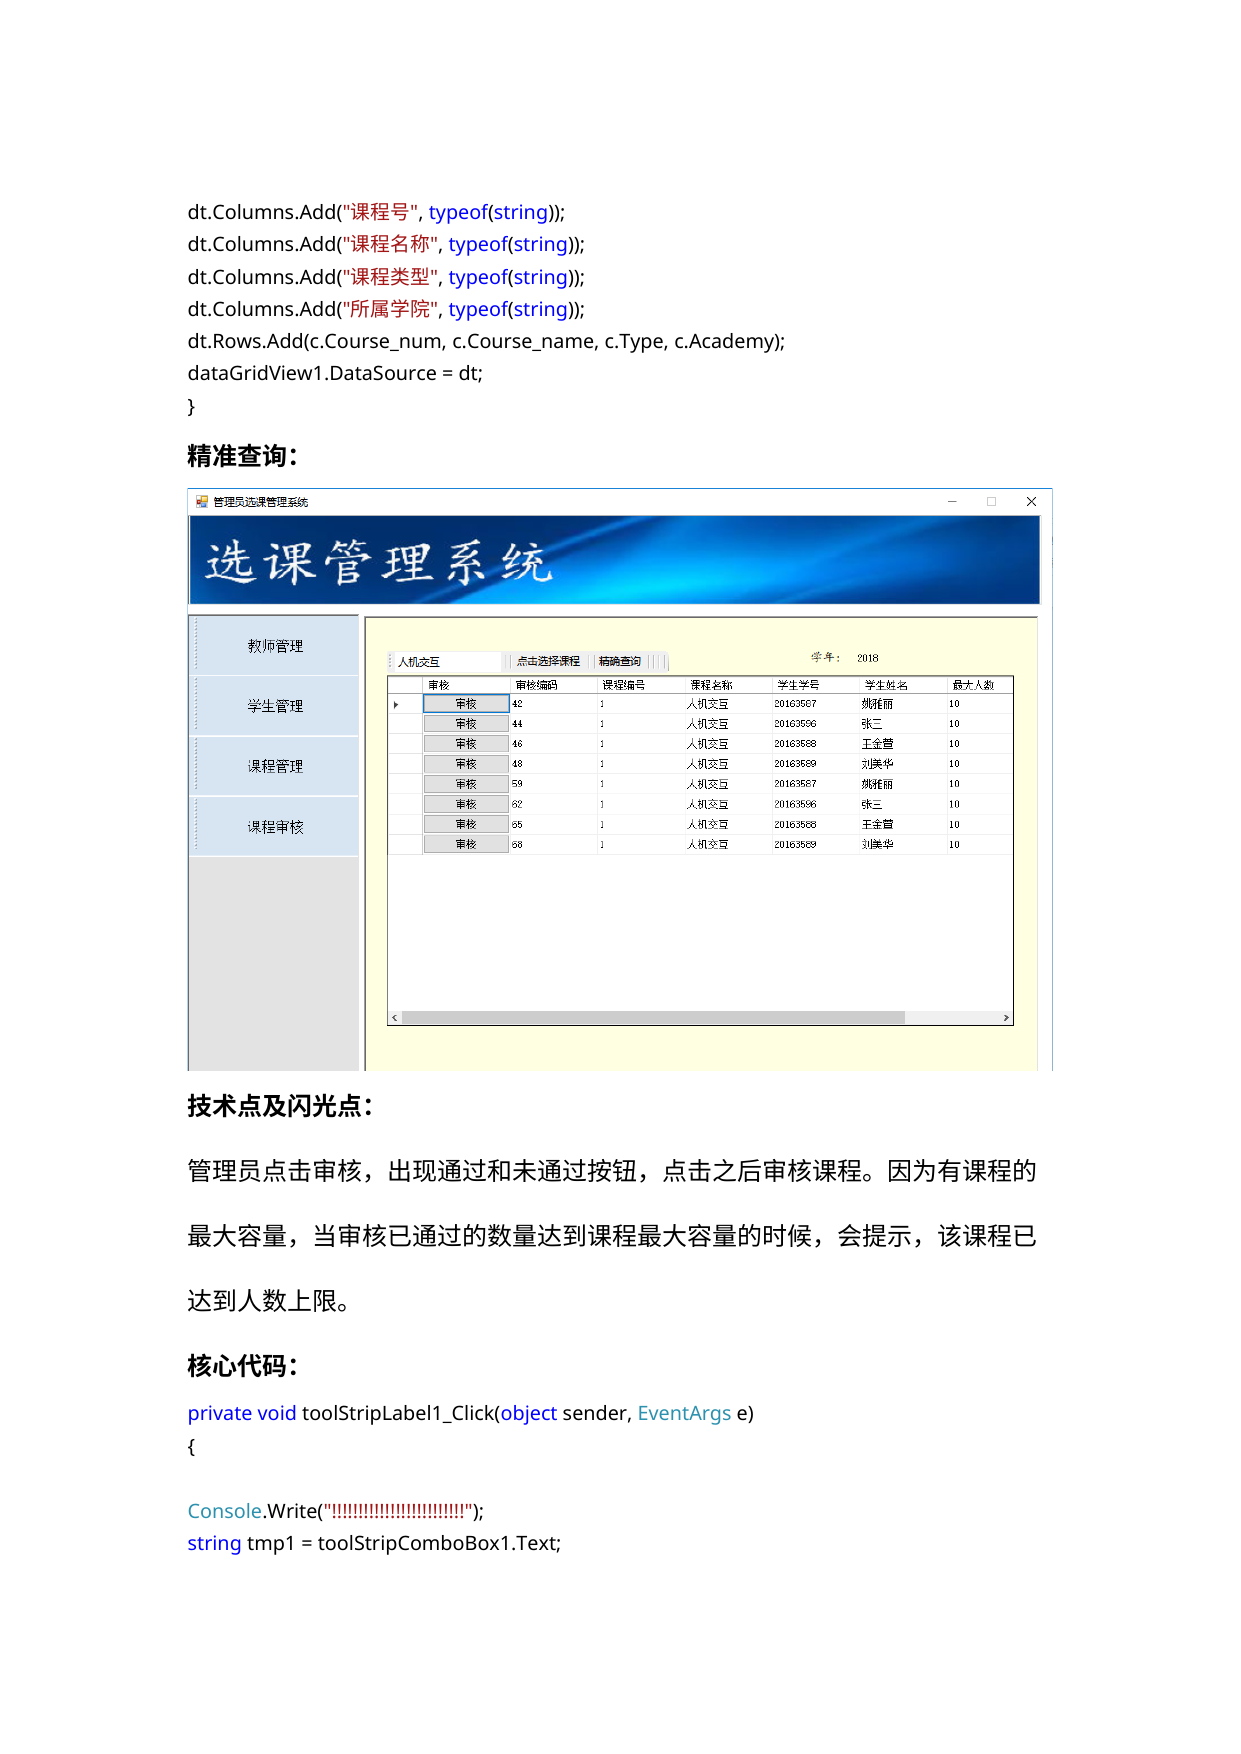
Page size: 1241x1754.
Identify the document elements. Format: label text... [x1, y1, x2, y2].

text 核心代码： [187, 1332, 1053, 1397]
text 管理员点击审核，出现通过和未通过按钮，点击之后审核课程。因为有课程的最大容量，当审核已通过的数量达到课程最大容量的时候，会提示，该课程已达到人数上限。 [187, 1137, 1053, 1332]
picture [187, 488, 1053, 1071]
text { [187, 1429, 1053, 1462]
text dt.Columns.Add("课程类型", typeof(string)); [187, 259, 1053, 292]
text 技术点及闪光点： [187, 1072, 1053, 1137]
text 精准查询： [187, 422, 1053, 487]
text string tmp1 = toolStripComboBox1.Text; [187, 1527, 1053, 1559]
text Console.Write("!!!!!!!!!!!!!!!!!!!!!!!!!"); [187, 1494, 1053, 1527]
text dt.Columns.Add("所属学院", typeof(string)); [187, 292, 1053, 324]
text private void toolStripLabel1_Click(object sender, EventArgs e) [187, 1397, 1053, 1429]
text dt.Columns.Add("课程号", typeof(string)); [187, 194, 1053, 227]
text dt.Rows.Add(c.Course_num, c.Course_name, c.Type, c.Academy); [187, 324, 1053, 357]
text dt.Columns.Add("课程名称", typeof(string)); [187, 227, 1053, 259]
text dataGridView1.DataSource = dt; [187, 357, 1053, 389]
text } [187, 389, 1053, 422]
